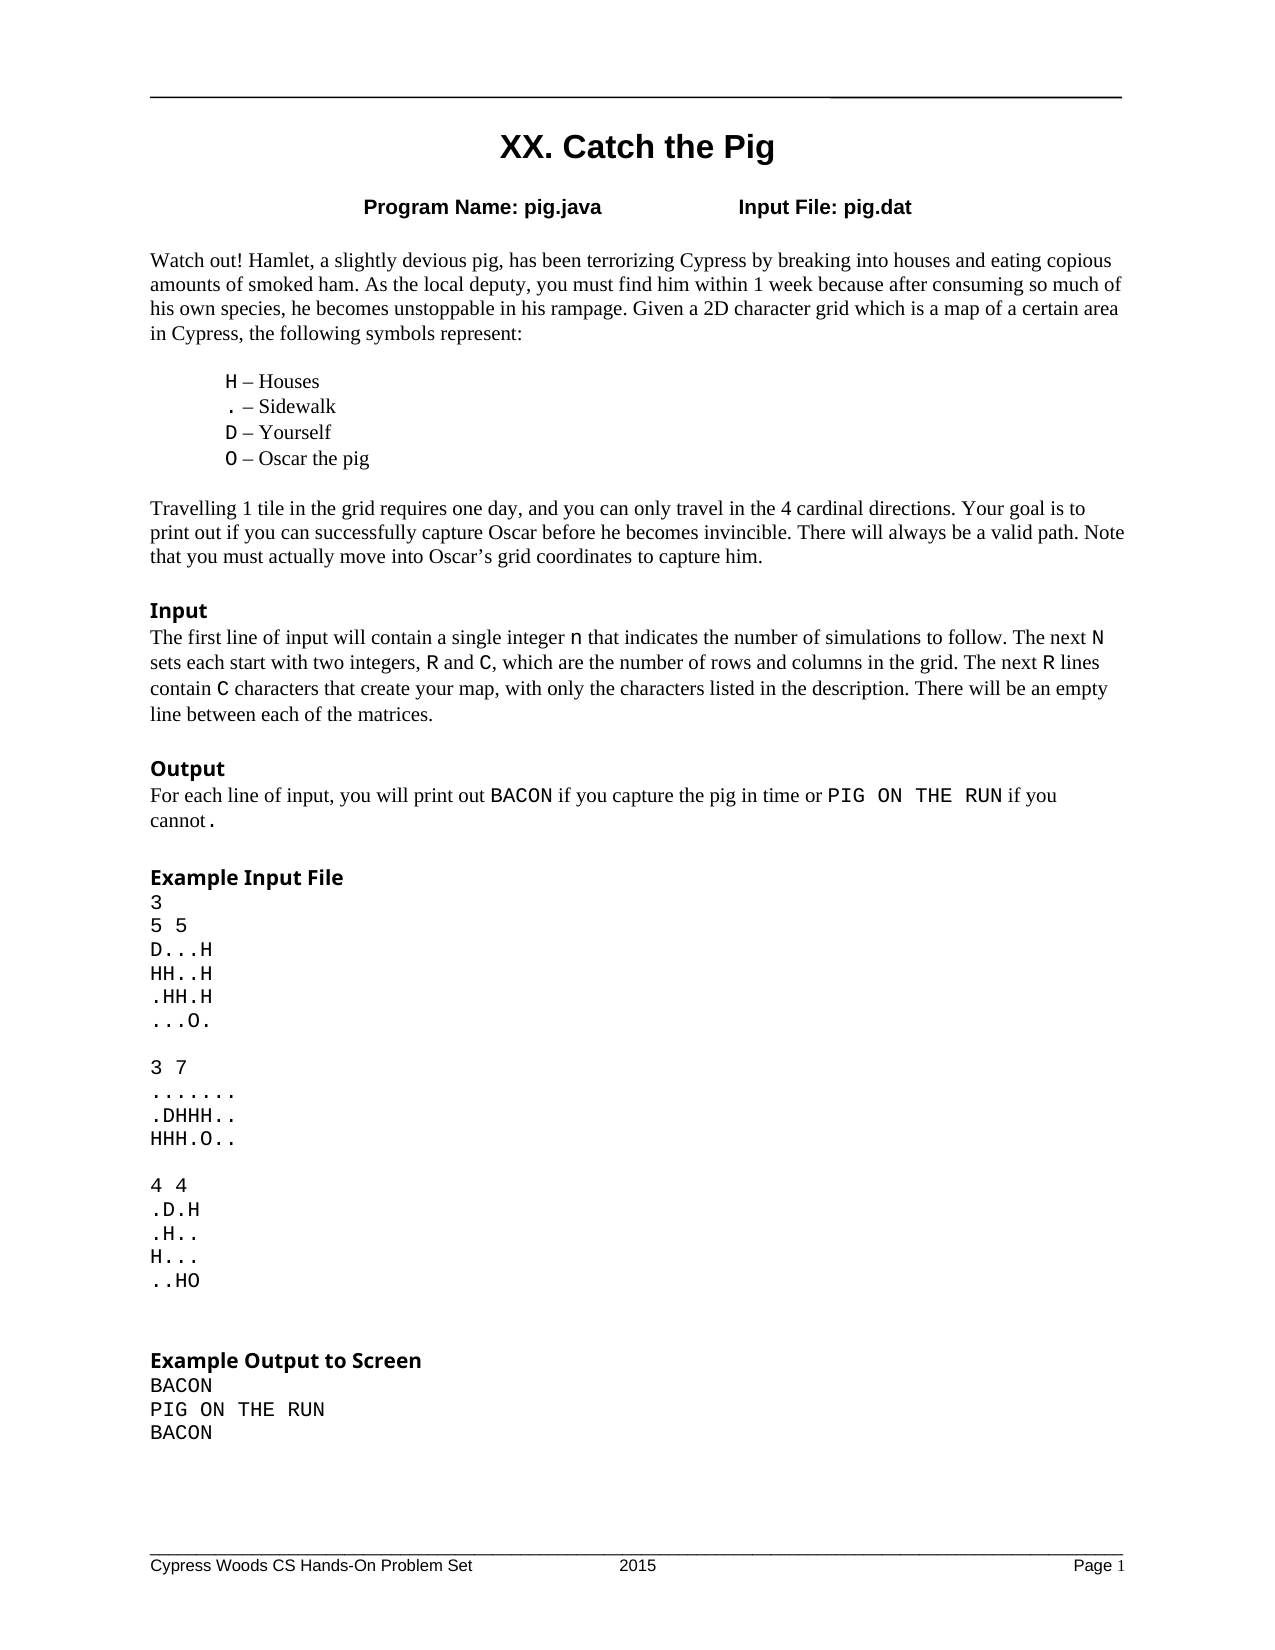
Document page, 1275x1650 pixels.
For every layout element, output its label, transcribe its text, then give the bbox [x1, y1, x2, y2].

text HH..H [150, 963, 1125, 986]
text . – Sidewalk [150, 394, 1125, 420]
text H... [150, 1246, 1125, 1270]
text D – Yourself [150, 420, 1125, 446]
text For each line of input, you will print out BACON if you capture the pig in time or PIG ON THE RUN if you cannot. [150, 783, 1125, 834]
text 4 4 [150, 1176, 1125, 1199]
subtitle Program Name: pig.java Input File: pig.dat [150, 195, 1125, 219]
text ...O. [150, 1010, 1125, 1034]
text O – Oscar the pig [150, 446, 1125, 471]
text 3 [150, 892, 1125, 915]
text Input [150, 596, 1125, 624]
text BACON [150, 1375, 1125, 1399]
text BACON [150, 1422, 1125, 1446]
text .DHHH.. [150, 1104, 1125, 1128]
text 5 5 [150, 915, 1125, 939]
text Example Output to Screen [150, 1347, 1125, 1375]
text 3 7 [150, 1057, 1125, 1081]
text .H.. [150, 1223, 1125, 1246]
text XX. Catch the Pig [150, 127, 1125, 166]
text ....... [150, 1081, 1125, 1104]
text The first line of input will contain a single integer n that indicates the number of simulations to follow. The next N sets each start with two integers, R and C, which are the number of rows and columns in the grid. The next R lines contain C characters that create your map, with only the characters listed in the description. There will be an empty line between each of the matrices. [150, 624, 1125, 726]
text Output [150, 754, 1125, 783]
text Travelling 1 tile in the grid requires one day, and you can only travel in the 4 cardinal directions. Your goal is to print out if you can successfully capture Oscar before he becomes invincible. There will always be a valid path. Note that you must actually move into Oscar’s grid coordinates to capture him. [150, 496, 1125, 568]
text ..HO [150, 1270, 1125, 1294]
text HHH.O.. [150, 1128, 1125, 1152]
text .D.H [150, 1199, 1125, 1223]
text H – Houses [150, 368, 1125, 394]
text .HH.H [150, 986, 1125, 1010]
text Example Input File [150, 863, 1125, 892]
text D...H [150, 939, 1125, 963]
text PIG ON THE RUN [150, 1399, 1125, 1422]
text Watch out! Hamlet, a slightly devious pig, has been terrorizing Cypress by breaking into houses and eating copious amounts of smoked ham. As the local deputy, you must find him within 1 week because after consuming so much of his own species, he becomes unstoppable in his rampage. Given a 2D character grid which is a map of a certain area in Cypress, the following symbols represent: [150, 248, 1125, 344]
